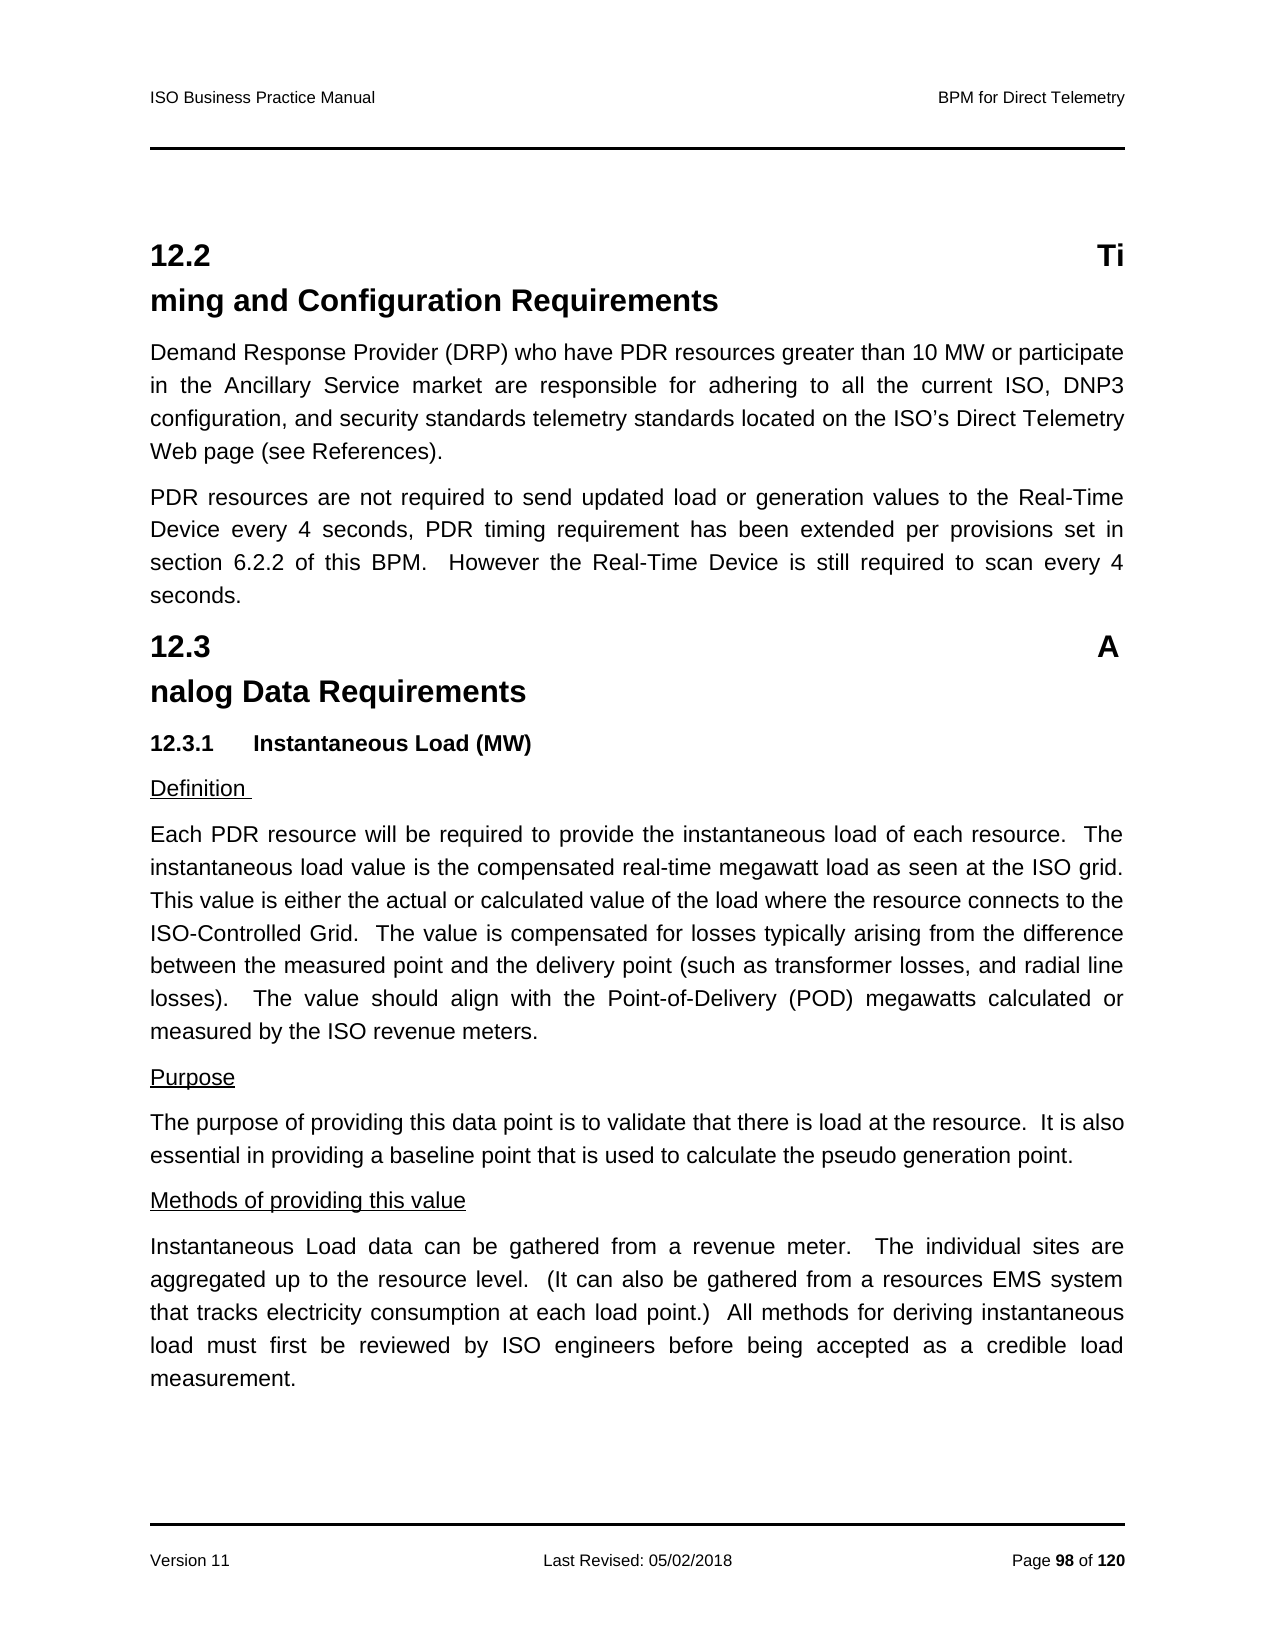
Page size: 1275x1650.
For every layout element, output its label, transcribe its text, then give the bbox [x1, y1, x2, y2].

text Demand Response Provider (DRP) who have PDR resources greater than 10 MW or participate in the Ancillary Service market are responsible for adhering to all the current ISO, DNP3 configuration, and security standards telemetry standards located on the ISO’s Direct Telemetry Web page (see References). [150, 339, 1125, 464]
text Methods of providing this value [150, 1187, 1125, 1214]
subtitle Timing and Configuration Requirements [150, 237, 1125, 318]
text The purpose of providing this data point is to validate that there is load at the resource. It is also essential in providing a baseline point that is used to calculate the pseudo generation point. [150, 1109, 1125, 1168]
text Definition [150, 775, 1125, 802]
text PDR resources are not required to send updated load or generation values to the Real-Time Device every 4 seconds, PDR timing requirement has been extended per provisions set in section 6.2.2 of this BPM. However the Real-Time Device is still required to scan every 4 seconds. [150, 483, 1125, 609]
subtitle Analog Data Requirements [150, 628, 1125, 708]
text Purpose [150, 1064, 1125, 1090]
text Each PDR resource will be required to provide the instantaneous load of each resource. The instantaneous load value is the compensated real-time megawatt load as seen at the ISO grid. This value is either the actual or calculated value of the load where the resource connects to the ISO-Controlled Grid. The value is compensated for losses typically arising from the difference between the measured point and the delivery point (such as transformer losses, and radial line losses). The value should align with the Point-of-Delivery (POD) megawatts calculated or measured by the ISO revenue meters. [150, 821, 1125, 1045]
subtitle Instantaneous Load (MW) [150, 730, 1125, 756]
text Instantaneous Load data can be gathered from a revenue meter. The individual sites are aggregated up to the resource level. (It can also be gathered from a resources EMS system that tracks electricity consumption at each load point.) All methods for deriving instantaneous load must first be reviewed by ISO engineers before being accepted as a credible load measurement. [150, 1233, 1125, 1391]
